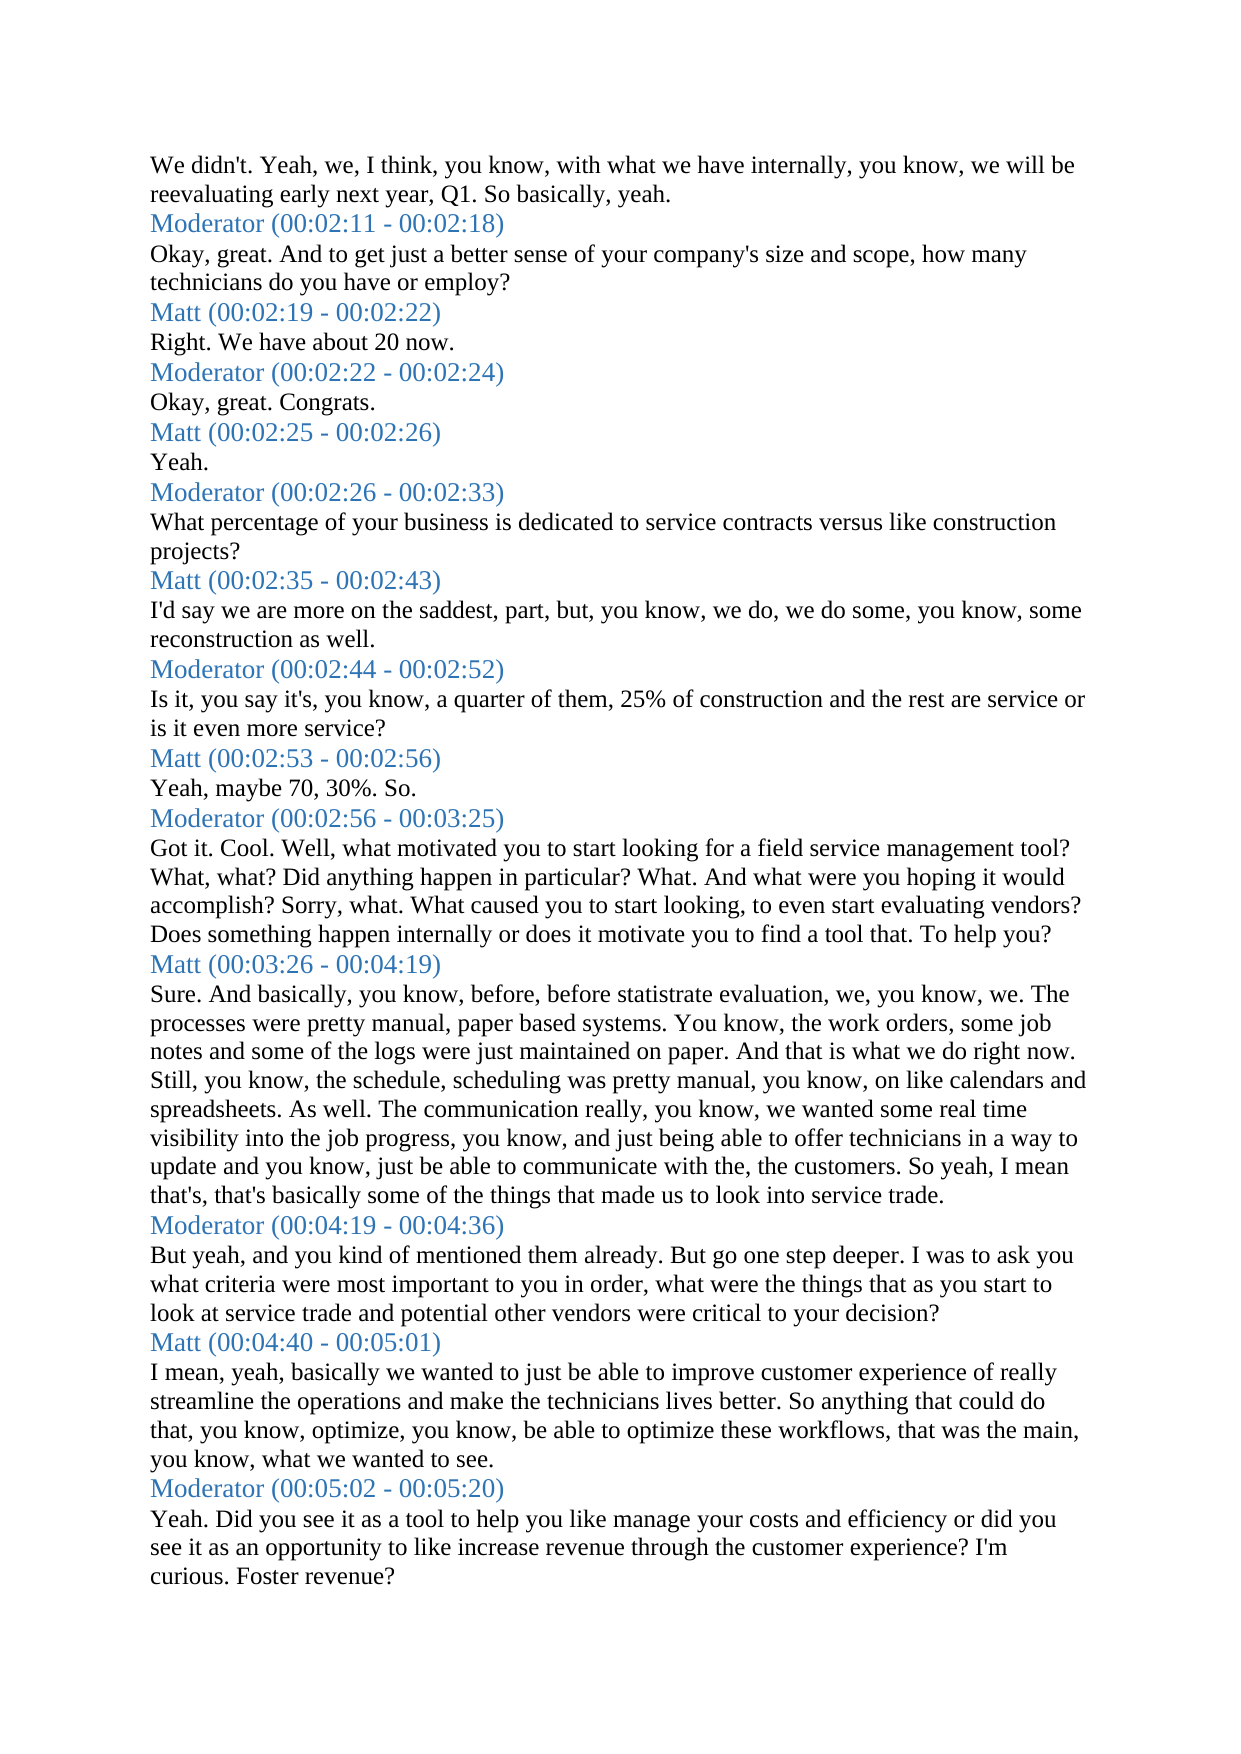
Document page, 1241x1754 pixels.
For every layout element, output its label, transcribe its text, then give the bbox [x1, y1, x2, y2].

text Yeah. Did you see it as a tool to help you like manage your costs and efficiency or did you see it as an opportunity to like increase revenue through the customer experience? I'm curious. Foster revenue? [150, 1504, 1090, 1590]
text I mean, yeah, basically we wanted to just be able to improve customer experience of really streamline the operations and make the technicians lives better. So anything that could do that, you know, optimize, you know, be able to optimize these workflows, that was the main, you know, what we wanted to see. [150, 1357, 1090, 1472]
subtitle Moderator (00:02:22 - 00:02:24) [150, 356, 1090, 387]
text Yeah, maybe 70, 30%. So. [150, 773, 1090, 802]
subtitle Matt (00:02:35 - 00:02:43) [150, 564, 1090, 596]
subtitle Matt (00:04:40 - 00:05:01) [150, 1326, 1090, 1357]
subtitle Matt (00:02:53 - 00:02:56) [150, 742, 1090, 773]
subtitle Moderator (00:02:44 - 00:02:52) [150, 653, 1090, 684]
subtitle Matt (00:02:25 - 00:02:26) [150, 416, 1090, 447]
text We didn't. Yeah, we, I think, you know, with what we have internally, you know, we will be reevaluating early next year, Q1. So basically, yeah. [150, 150, 1090, 207]
subtitle Moderator (00:04:19 - 00:04:36) [150, 1209, 1090, 1240]
subtitle Moderator (00:02:11 - 00:02:18) [150, 207, 1090, 239]
text Got it. Cool. Well, what motivated you to start looking for a field service management tool? What, what? Did anything happen in particular? What. And what were you hoping it would accomplish? Sorry, what. What caused you to start looking, to even start evaluating vendors? Does something happen internally or does it motivate you to find a tool that. To help you? [150, 833, 1090, 948]
subtitle Moderator (00:02:56 - 00:03:25) [150, 802, 1090, 833]
subtitle Matt (00:02:19 - 00:02:22) [150, 296, 1090, 327]
text But yeah, and you kind of mentioned them already. But go one step deeper. I was to ask you what criteria were most important to you in order, what were the things that as you start to look at service trade and potential other vendors were critical to your decision? [150, 1240, 1090, 1326]
subtitle Matt (00:03:26 - 00:04:19) [150, 948, 1090, 979]
text Right. We have about 20 now. [150, 327, 1090, 356]
text I'd say we are more on the saddest, part, but, you know, we do, we do some, you know, some reconstruction as well. [150, 596, 1090, 653]
subtitle Moderator (00:05:02 - 00:05:20) [150, 1472, 1090, 1504]
text Yeah. [150, 447, 1090, 476]
text Sure. And basically, you know, before, before statistrate evaluation, we, you know, we. The processes were pretty manual, paper based systems. You know, the work orders, some job notes and some of the logs were just maintained on paper. And that is what we do right now. Still, you know, the schedule, scheduling was pretty manual, you know, on like calendars and spreadsheets. As well. The communication really, you know, we wanted some real time visibility into the job progress, you know, and just being able to offer technicians in a way to update and you know, just be able to communicate with the, the customers. So yeah, I mean that's, that's basically some of the things that made us to look into service trade. [150, 979, 1090, 1209]
text Okay, great. And to get just a better sense of your company's size and scope, how many technicians do you have or employ? [150, 239, 1090, 296]
text Is it, you say it's, you know, a quarter of them, 25% of construction and the rest are service or is it even more service? [150, 684, 1090, 742]
subtitle Moderator (00:02:26 - 00:02:33) [150, 476, 1090, 507]
text Okay, great. Congrats. [150, 387, 1090, 416]
text What percentage of your business is dedicated to service contracts versus like construction projects? [150, 507, 1090, 564]
